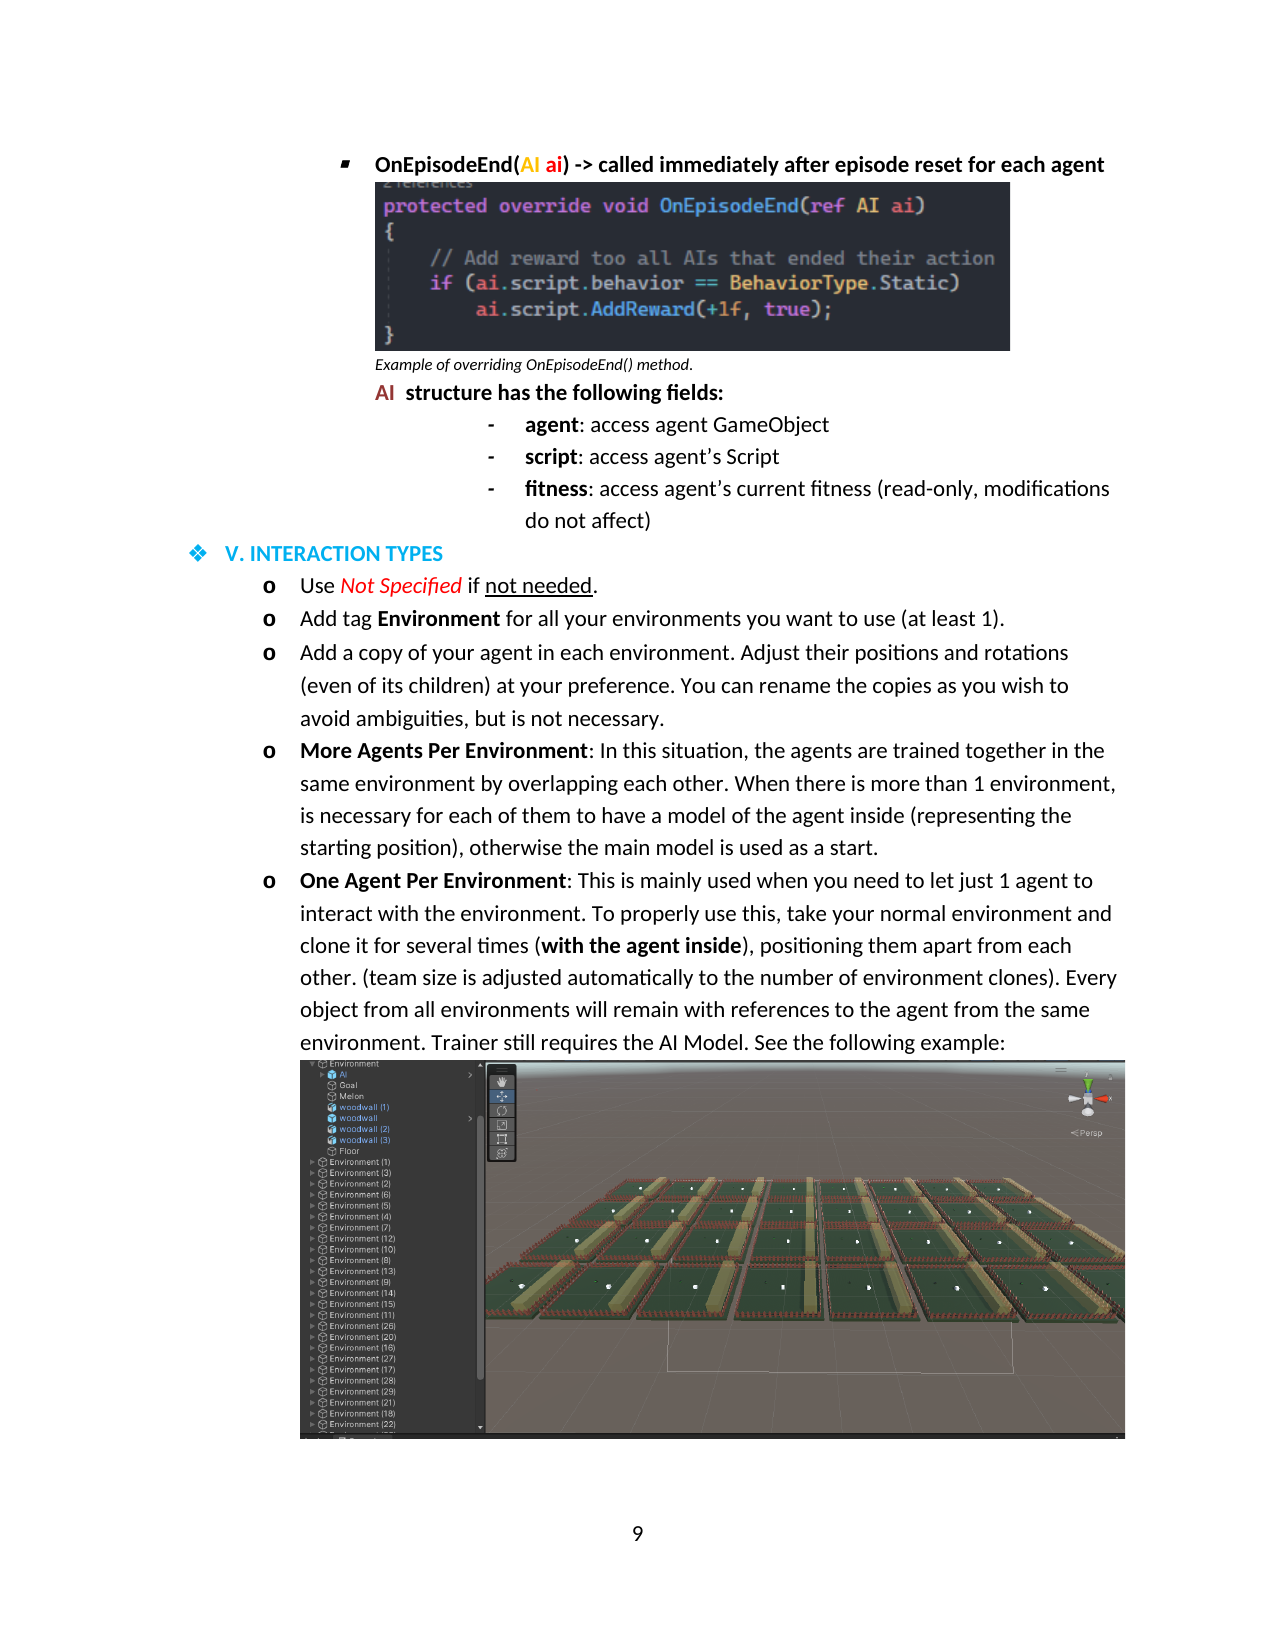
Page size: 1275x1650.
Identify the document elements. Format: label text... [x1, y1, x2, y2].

list fitness: access agent’s current fitness (read-only, modifications do not affect) [487, 474, 1125, 535]
list agent: access agent GameObject [487, 410, 1125, 438]
list Example of overriding OnEpisodeEnd() method. [375, 354, 1125, 375]
list OnEpisodeEnd(AI ai) -> called immediately after episode reset for each agent [337, 150, 1125, 178]
list Use Not Specified if not needed. [262, 571, 1125, 600]
picture [375, 182, 1011, 351]
list AI structure has the following fields: [300, 378, 1125, 406]
list V. INTERACTION TYPES [187, 539, 1125, 567]
list Add a copy of your agent in each environment. Adjust their positions and rotations (even of its children) at your preference. You can rename the copies as you wish to avoid ambiguities, but is not necessary. [262, 638, 1125, 732]
list One Agent Per Environment: This is mainly used when you need to let just 1 agent to interact with the environment. To properly use this, take your normal environment and clone it for several times (with the agent inside), positioning them apart from each other. (team size is adjusted automatically to the number of environment clones). Every object from all environments will remain with references to the agent from the same environment. Trainer still requires the AI Model. See the following example: [262, 866, 1125, 1056]
picture [300, 1060, 1125, 1439]
list Add tag Environment for all your environments you want to use (at least 1). [262, 604, 1125, 634]
list script: access agent’s Script [487, 442, 1125, 470]
list More Agents Per Environment: In this situation, the agents are trained together in the same environment by overlapping each other. When there is more than 1 environment, is necessary for each of them to have a model of the agent inside (representing the starting position), otherwise the main model is used as a start. [262, 736, 1125, 862]
